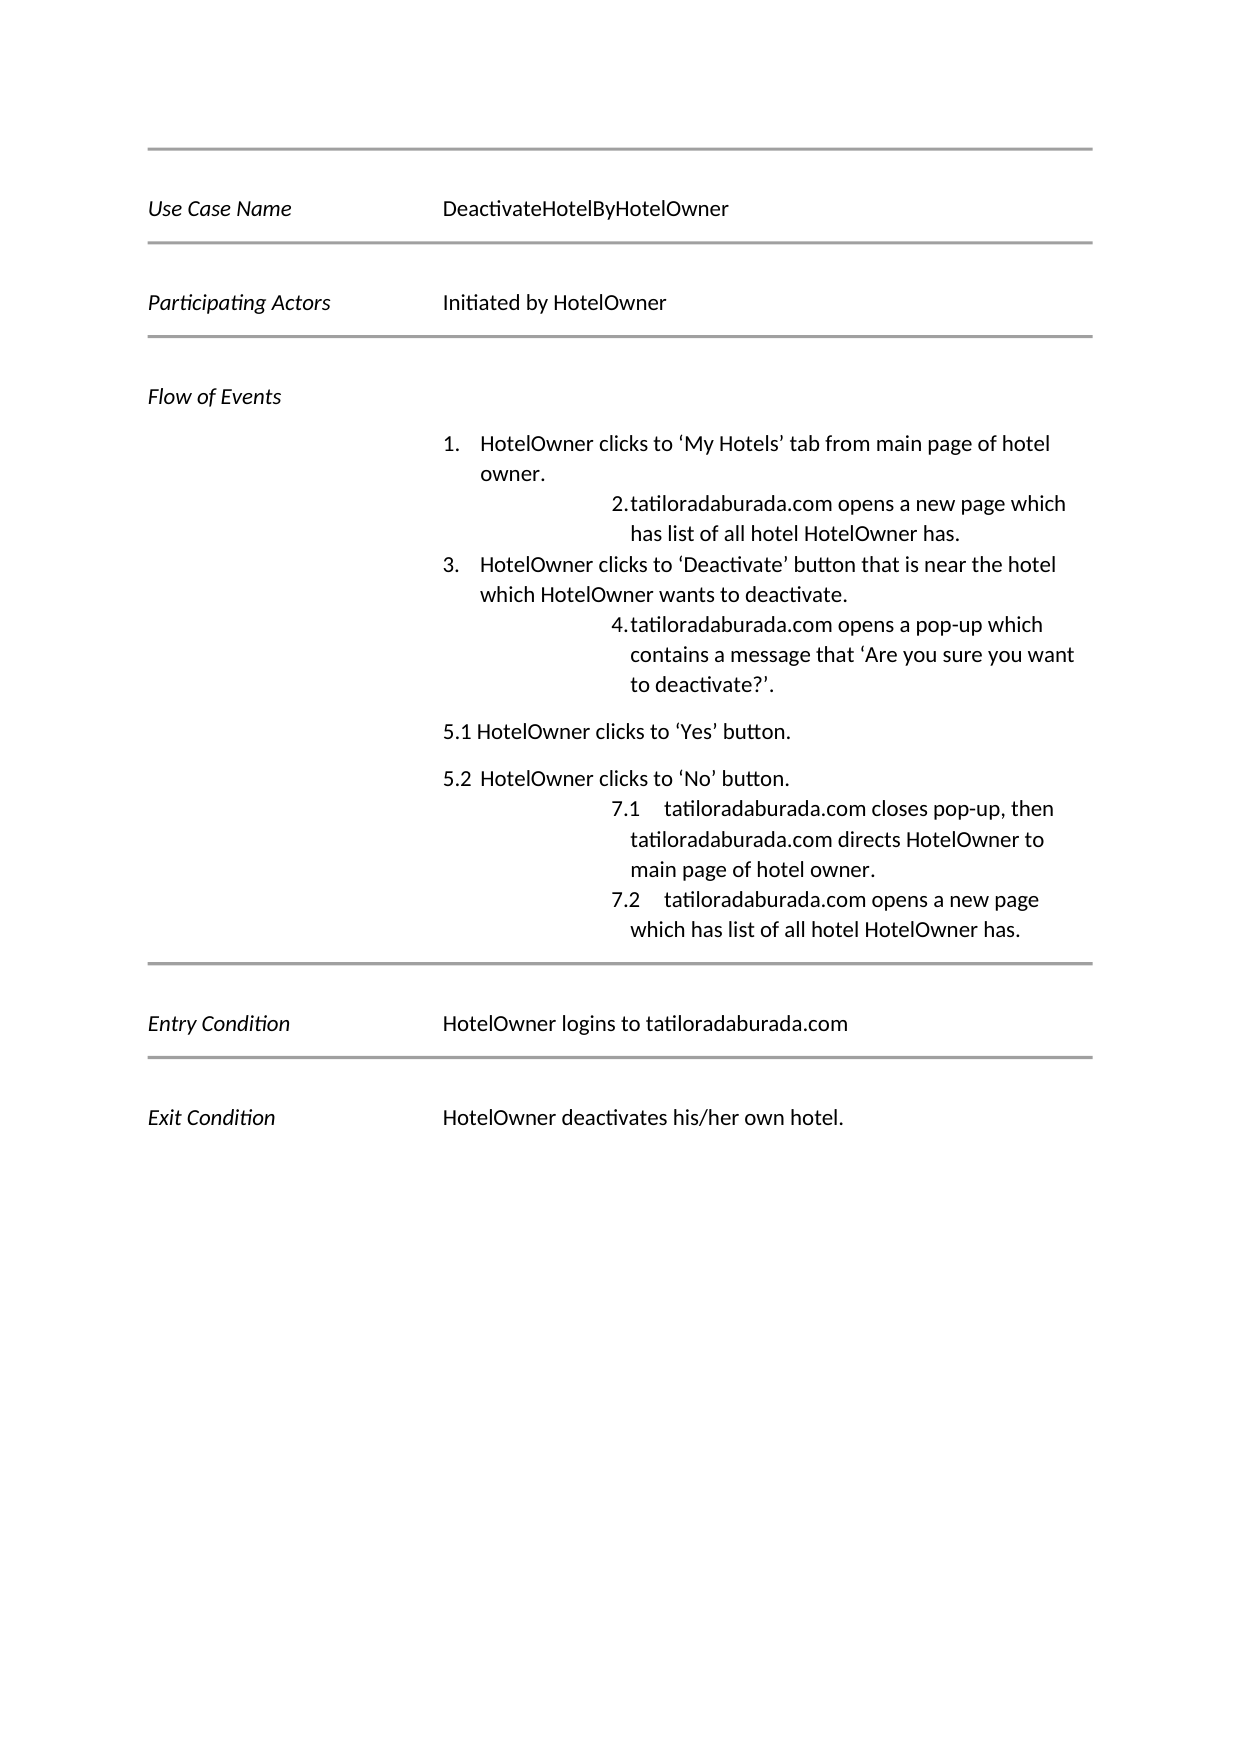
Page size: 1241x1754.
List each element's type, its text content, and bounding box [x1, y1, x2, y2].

text Flow of Events [148, 382, 1093, 410]
list tatiloradaburada.com opens a pop-up which contains a message that ‘Are you sure you want to deactivate?’. [611, 610, 1093, 698]
text 5.1 HotelOwner clicks to ‘Yes’ button. [443, 717, 1093, 745]
list tatiloradaburada.com closes pop-up, then tatiloradaburada.com directs HotelOwner to main page of hotel owner. [611, 794, 1093, 883]
list HotelOwner clicks to ‘My Hotels’ tab from main page of hotel owner. [443, 429, 1093, 487]
list HotelOwner clicks to ‘Deactivate’ button that is near the hotel which HotelOwner wants to deactivate. [442, 550, 1093, 608]
text Exit Condition HotelOwner deactivates his/her own hotel. [148, 1103, 1093, 1131]
list tatiloradaburada.com opens a new page which has list of all hotel HotelOwner has. [611, 885, 1093, 943]
list tatiloradaburada.com opens a new page which has list of all hotel HotelOwner has. [611, 489, 1093, 547]
text Use Case Name DeactivateHotelByHotelOwner [148, 194, 1093, 222]
text Entry Condition HotelOwner logins to tatiloradaburada.com [148, 1009, 1093, 1037]
text Participating Actors Initiated by HotelOwner [148, 288, 1093, 316]
list HotelOwner clicks to ‘No’ button. [443, 764, 1093, 792]
